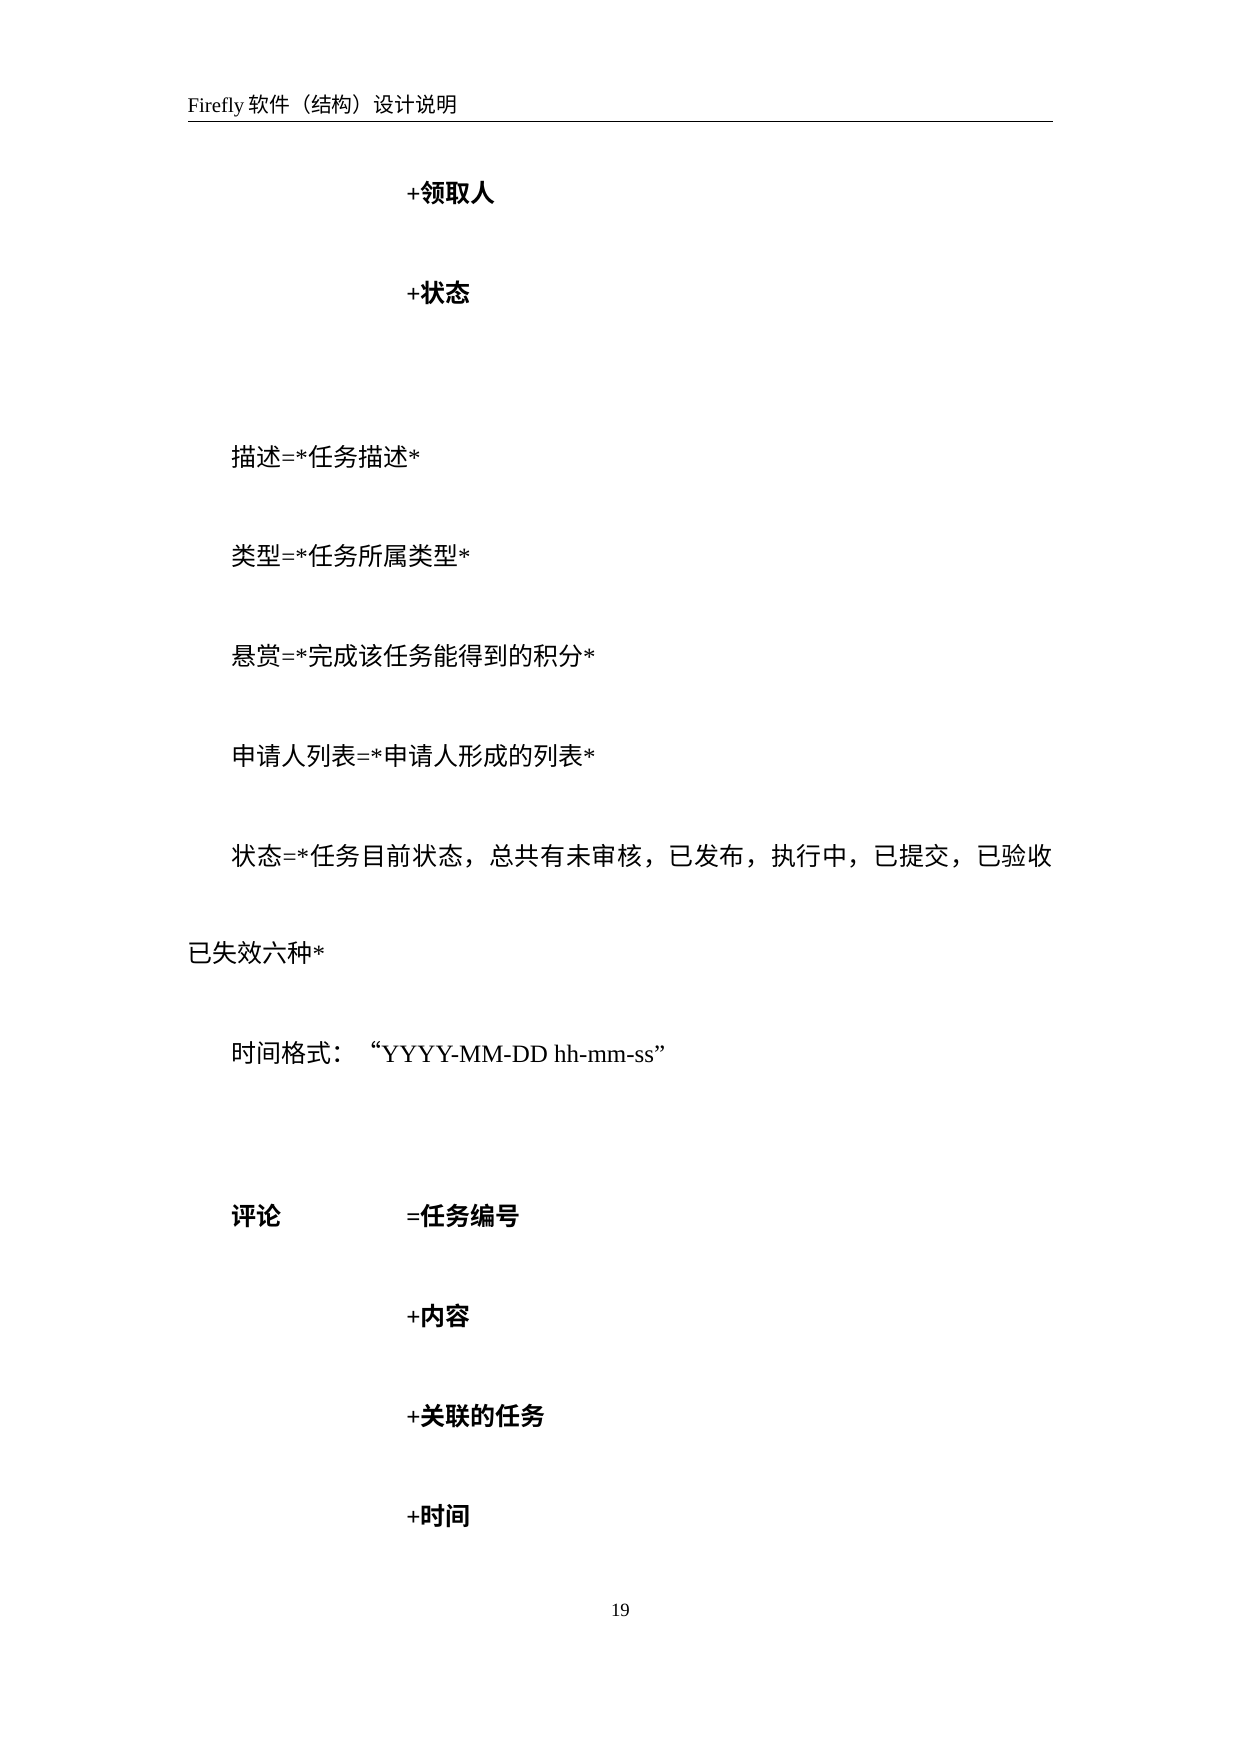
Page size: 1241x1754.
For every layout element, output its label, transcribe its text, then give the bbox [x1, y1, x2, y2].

text 描述=*任务描述* [187, 423, 1053, 488]
text 评论 =任务编号 [187, 1182, 1053, 1247]
text 时间格式：“YYYY-MM-DD hh-mm-ss” [187, 1019, 1053, 1084]
text 类型=*任务所属类型* [187, 522, 1053, 587]
text 申请人列表=*申请人形成的列表* [187, 722, 1053, 787]
text +内容 [362, 1282, 1053, 1347]
text 状态=*任务目前状态，总共有未审核，已发布，执行中，已提交，已验收，已失效六种* [187, 822, 1053, 984]
text +领取人 [362, 159, 1053, 224]
text 悬赏=*完成该任务能得到的积分* [187, 622, 1053, 687]
text +状态 [362, 259, 1053, 324]
text +时间 [187, 1482, 1053, 1547]
text +关联的任务 [187, 1382, 1053, 1447]
